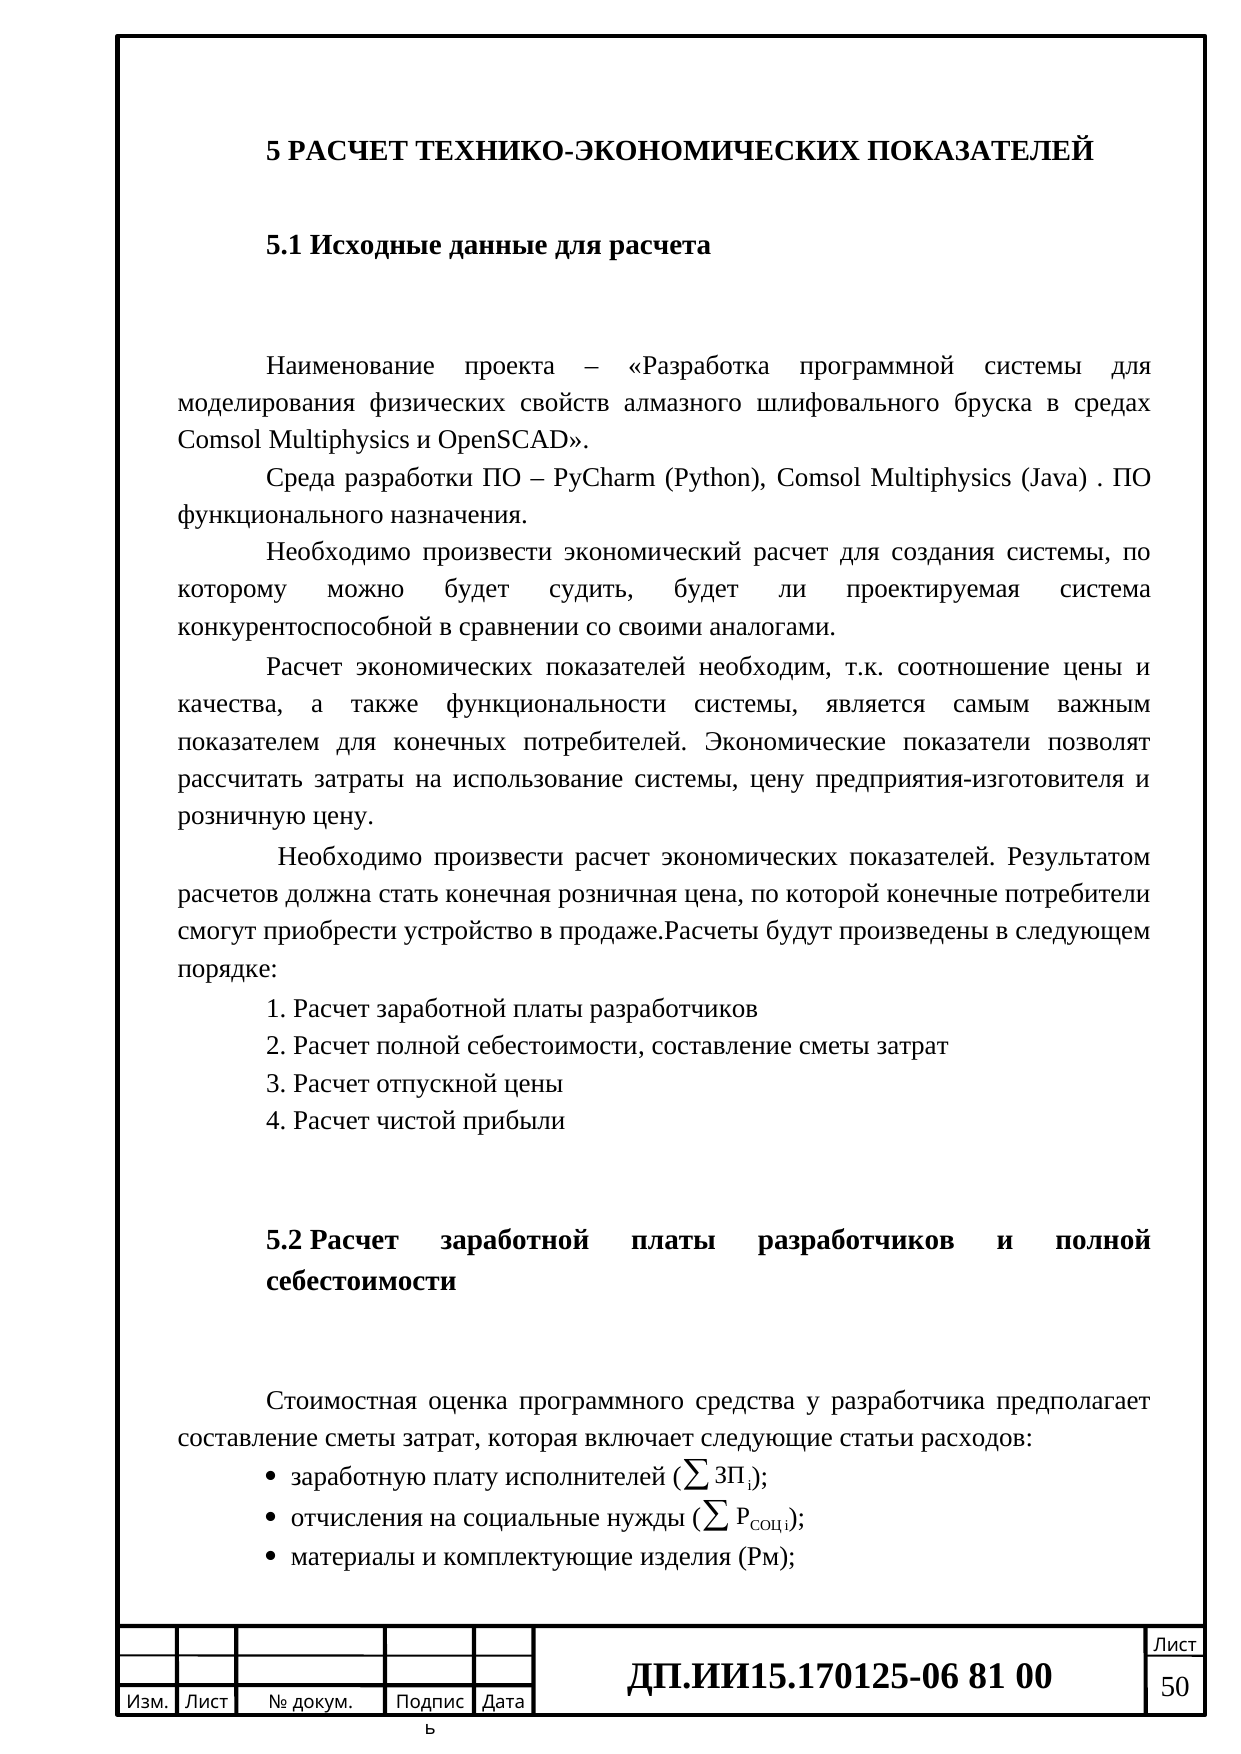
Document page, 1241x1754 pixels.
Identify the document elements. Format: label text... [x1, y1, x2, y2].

text Необходимо произвести экономический расчет для создания системы, по которому можно будет судить, будет ли проектируемая система конкурентоспособной в сравнении со своими аналогами. [177, 535, 1152, 641]
list Расчет заработной платы разработчиков [177, 992, 1152, 1023]
text Стоимостная оценка программного средства у разработчика предполагает составление сметы затрат, которая включает следующие статьи расходов: [177, 1384, 1152, 1453]
list материалы и комплектующие изделия (Рм); [177, 1540, 1152, 1572]
text Расчет экономических показателей необходим, т.к. соотношение цены и качества, а также функциональности системы, является самым важным показателем для конечных потребителей. Экономические показатели позволят рассчитать затраты на использование системы, цену предприятия-изготовителя и розничную цену. [177, 650, 1152, 831]
list Расчет заработной платы разработчиков и полной себестоимости [266, 1222, 1152, 1296]
list Расчет полной себестоимости, составление сметы затрат [177, 1029, 1152, 1061]
list РАСЧЕТ ТЕХНИКО-ЭКОНОМИЧЕСКИХ ПОКАЗАТЕЛЕЙ [266, 133, 1152, 166]
list отчисления на социальные нужды (); [177, 1499, 1152, 1534]
list заработную плату исполнителей (); [177, 1459, 1152, 1493]
text Наименование проекта – «Разработка программной системы для моделирования физических свойств алмазного шлифовального бруска в средах Comsol Multiphysics и OpenSCAD». [177, 349, 1152, 454]
list Расчет отпускной цены [177, 1067, 1152, 1098]
text Среда разработки ПО – PyCharm (Python), Comsol Multiphysics (Java) . ПО функционального назначения. [177, 461, 1152, 529]
text Необходимо произвести расчет экономических показателей. Результатом расчетов должна стать конечная розничная цена, по которой конечные потребители смогут приобрести устройство в продаже.Расчеты будут произведены в следующем порядке: [177, 840, 1152, 983]
list Исходные данные для расчета [266, 227, 1152, 261]
list Расчет чистой прибыли [177, 1104, 1152, 1135]
